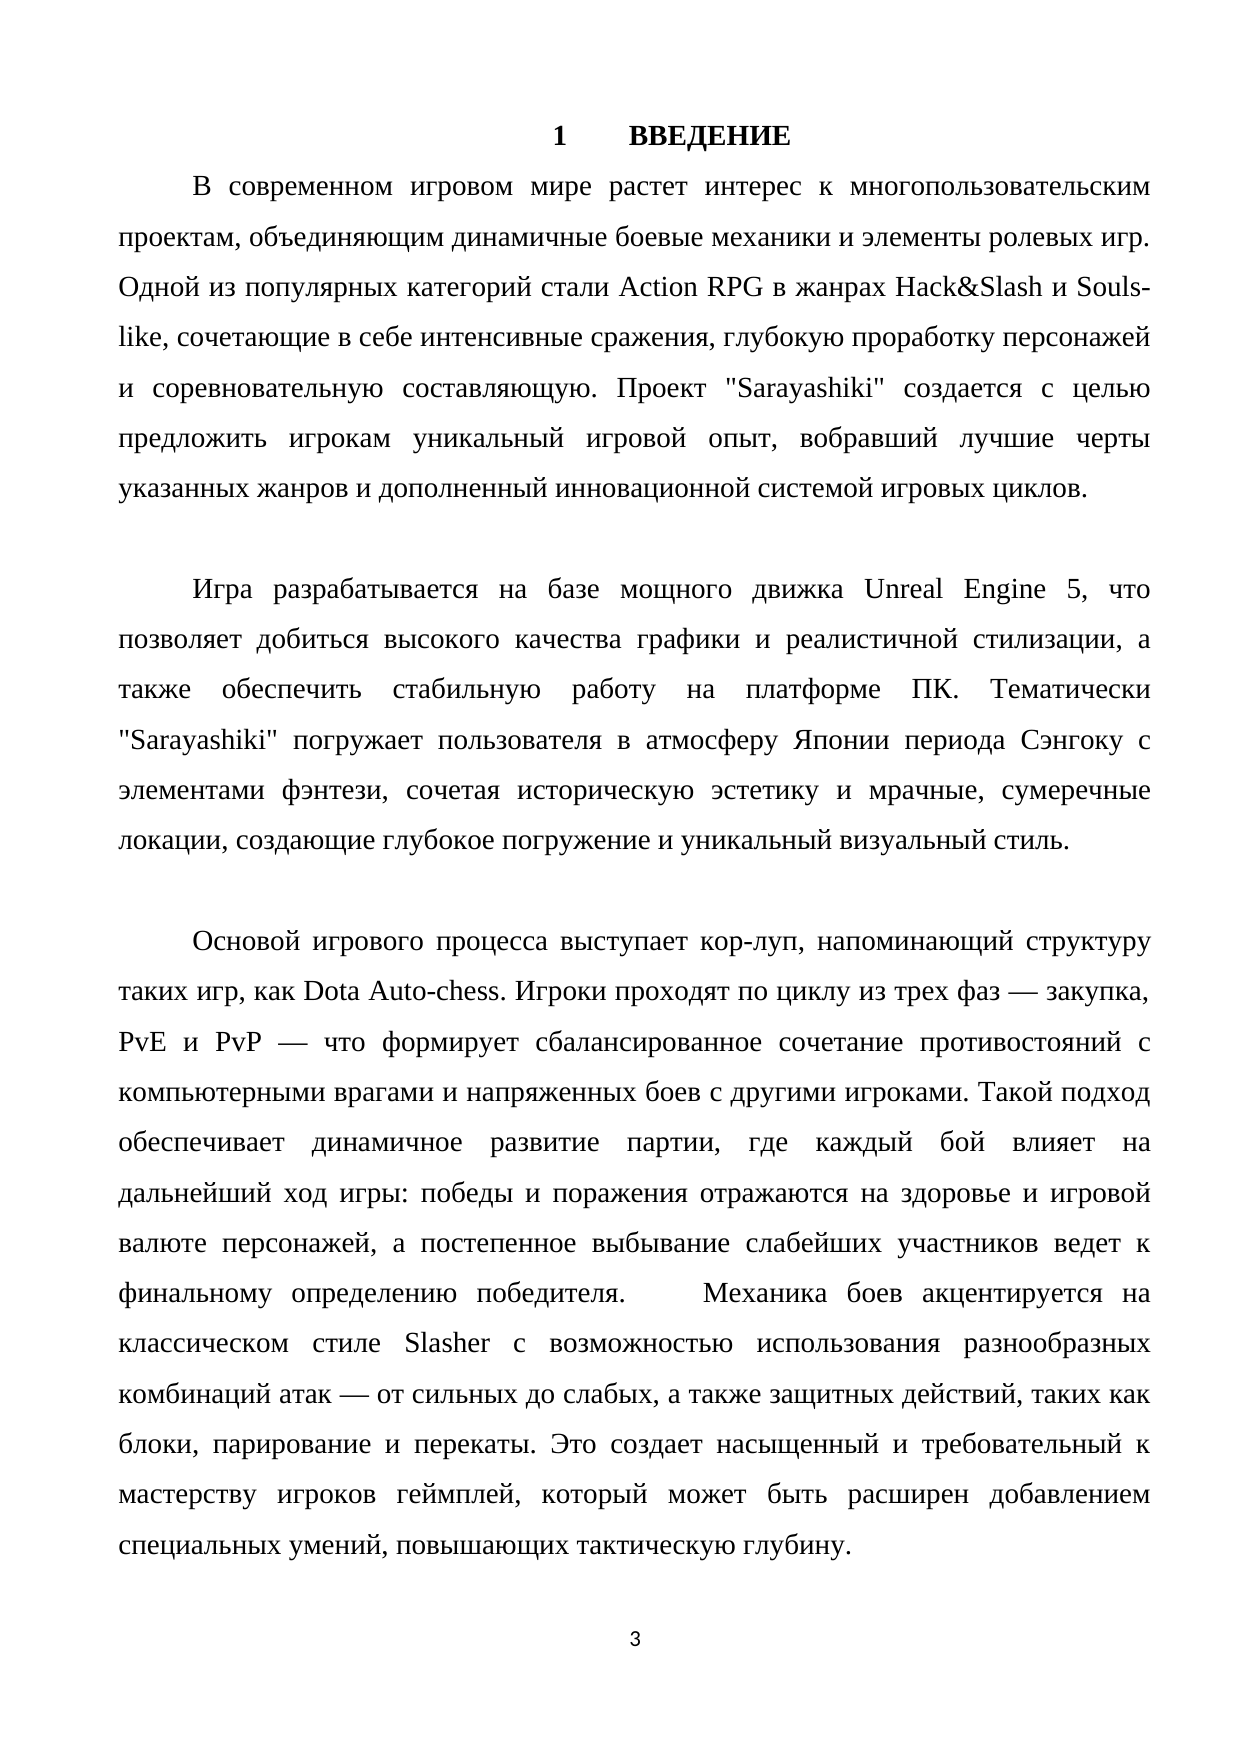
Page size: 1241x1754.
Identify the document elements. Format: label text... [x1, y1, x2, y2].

text Основой игрового процесса выступает кор-луп, напоминающий структуру таких игр, как Dota Auto-chess. Игроки проходят по циклу из трех фаз — закупка, PvE и PvP — что формирует сбалансированное сочетание противостояний с компьютерными врагами и напряженных боев с другими игроками. Такой подход обеспечивает динамичное развитие партии, где каждый бой влияет на дальнейший ход игры: победы и поражения отражаются на здоровье и игровой валюте персонажей, а постепенное выбывание слабейших участников ведет к финальному определению победителя. Механика боев акцентируется на классическом стиле Slasher с возможностью использования разнообразных комбинаций атак — от сильных до слабых, а также защитных действий, таких как блоки, парирование и перекаты. Это создает насыщенный и требовательный к мастерству игроков геймплей, который может быть расширен добавлением специальных умений, повышающих тактическую глубину. [118, 923, 1152, 1560]
text Игра разрабатывается на базе мощного движка Unreal Engine 5, что позволяет добиться высокого качества графики и реалистичной стилизации, а также обеспечить стабильную работу на платформе ПК. Тематически "Sarayashiki" погружает пользователя в атмосферу Японии периода Сэнгоку с элементами фэнтези, сочетая историческую эстетику и мрачные, сумеречные локации, создающие глубокое погружение и уникальный визуальный стиль. [118, 571, 1152, 856]
list ВВЕДЕНИЕ [118, 118, 1152, 152]
text В современном игровом мире растет интерес к многопользовательским проектам, объединяющим динамичные боевые механики и элементы ролевых игр. Одной из популярных категорий стали Action RPG в жанрах Hack&Slash и Souls-like, сочетающие в себе интенсивные сражения, глубокую проработку персонажей и соревновательную составляющую. Проект "Sarayashiki" создается с целью предложить игрокам уникальный игровой опыт, вобравший лучшие черты указанных жанров и дополненный инновационной системой игровых циклов. [118, 168, 1152, 504]
